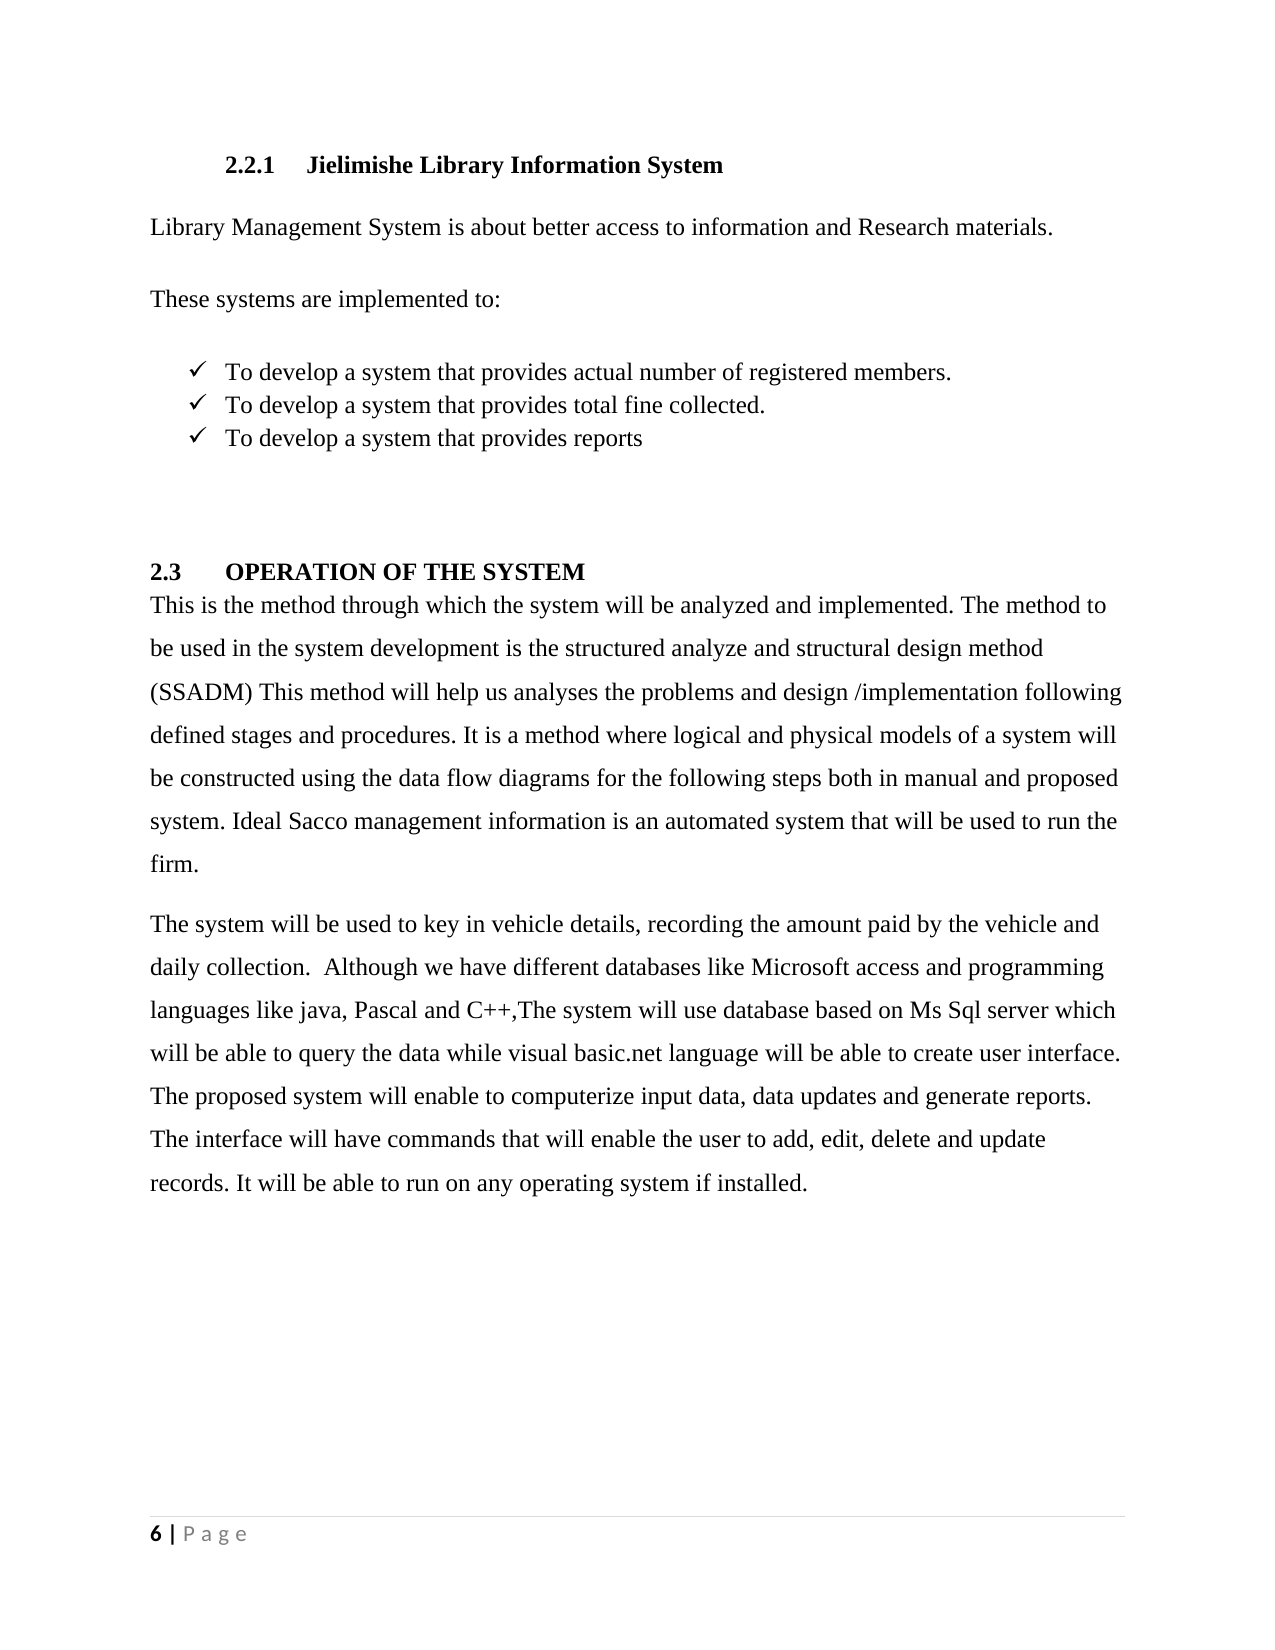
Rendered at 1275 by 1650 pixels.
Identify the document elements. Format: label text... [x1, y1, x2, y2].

text Library Management System is about better access to information and Research materials. [150, 212, 1125, 241]
subtitle 2.3 OPERATION OF THE SYSTEM [150, 557, 1125, 586]
list To develop a system that provides reports [187, 423, 1125, 452]
text This is the method through which the system will be analyzed and implemented. The method to be used in the system development is the structured analyze and structural design method (SSADM) This method will help us analyses the problems and design /implementation following defined stages and procedures. It is a method where logical and physical models of a system will be constructed using the data flow diagrams for the following steps both in manual and proposed system. Ideal Sacco management information is an automated system that will be used to run the firm. [150, 590, 1125, 878]
list To develop a system that provides actual number of registered members. [187, 357, 1125, 386]
subtitle 2.2.1 Jielimishe Library Information System [150, 150, 1125, 179]
list To develop a system that provides total fine collected. [187, 390, 1125, 418]
text These systems are implemented to: [150, 284, 1125, 313]
text The system will be used to key in vehicle details, recording the amount paid by the vehicle and daily collection. Although we have different databases like Microsoft access and programming languages like java, Pascal and C++,The system will use database based on Ms Sql server which will be able to query the data while visual basic.net language will be able to create user interface. The proposed system will enable to computerize input data, data updates and generate reports. The interface will have commands that will enable the user to add, edit, delete and update records. It will be able to run on any operating system if installed. [150, 909, 1125, 1196]
